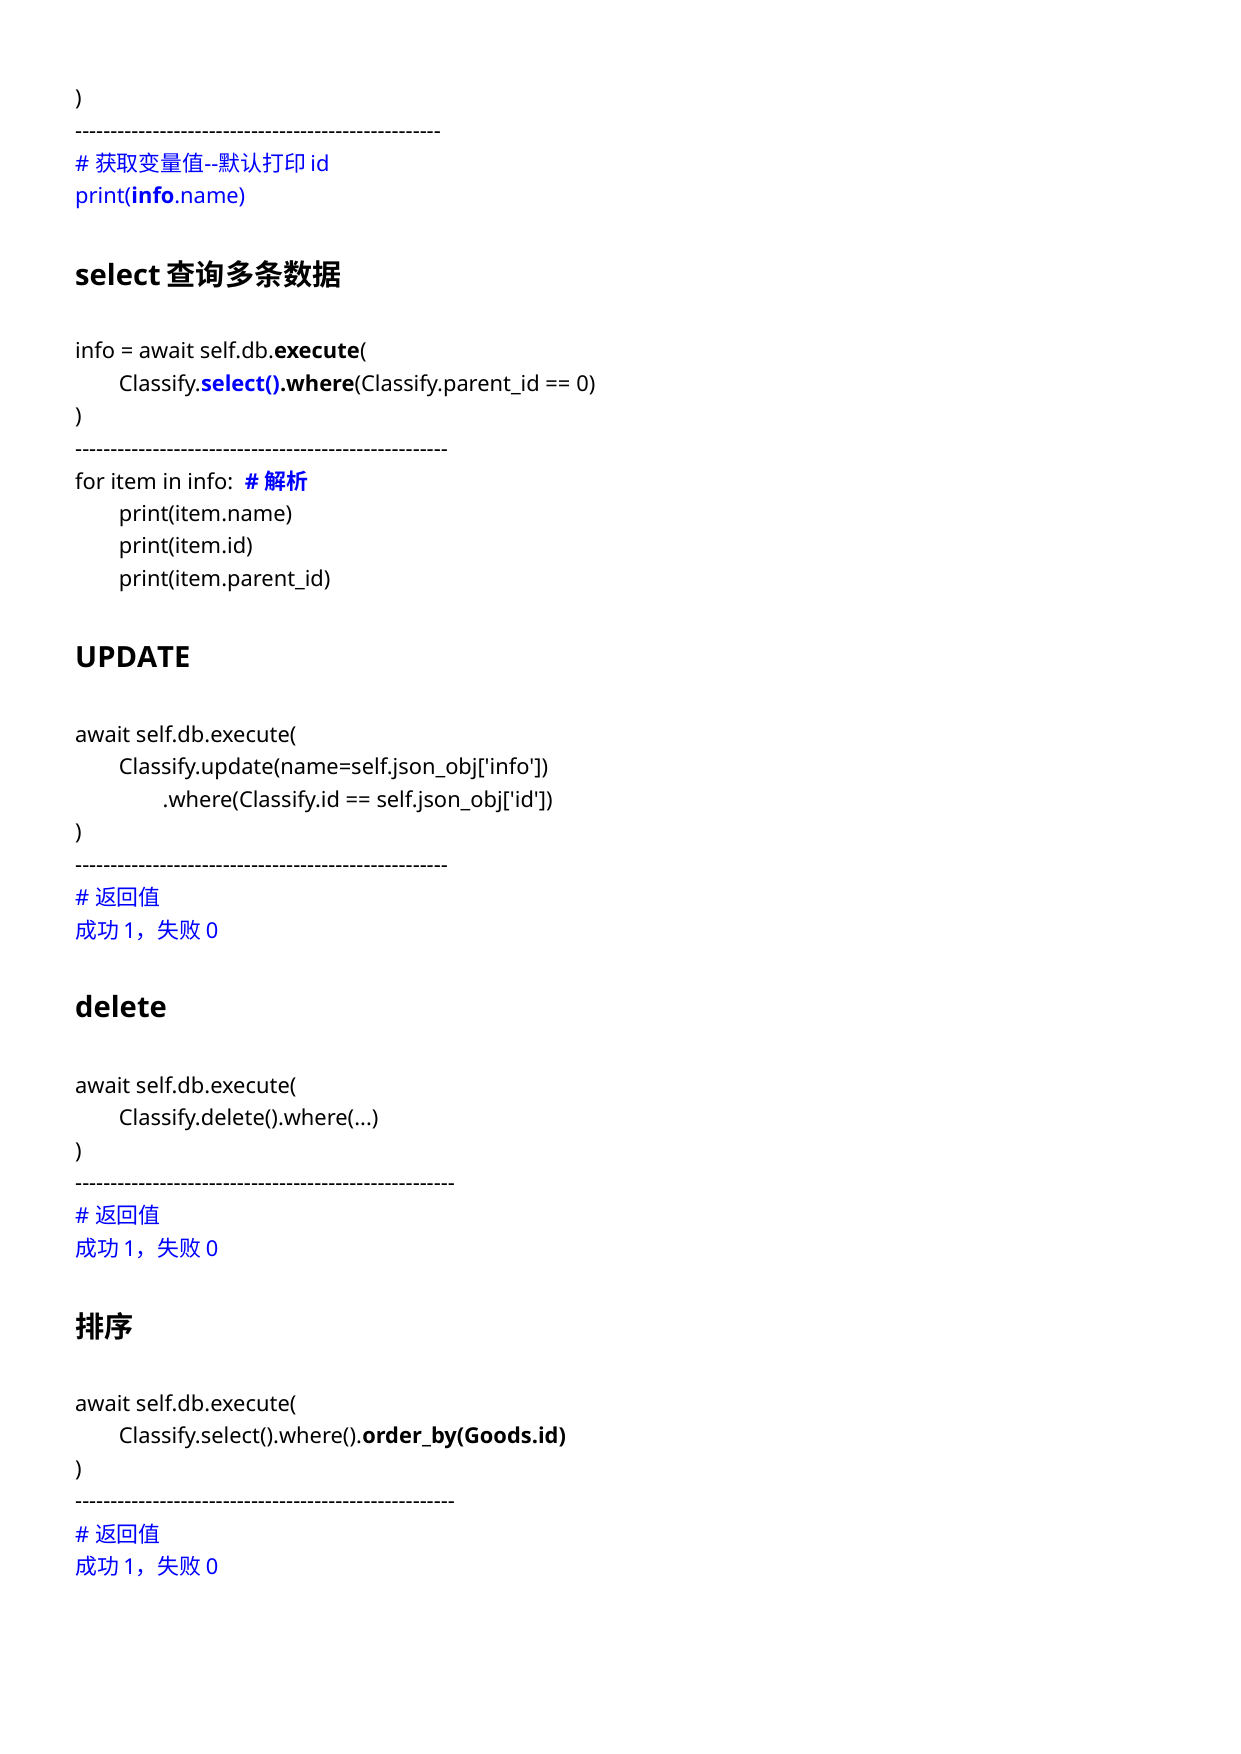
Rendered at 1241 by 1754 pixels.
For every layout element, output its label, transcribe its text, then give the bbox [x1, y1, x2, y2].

text 成功1，失败0 [75, 912, 1165, 945]
text for item in info: # 解析 [75, 464, 1165, 497]
text 成功1，失败0 [75, 1231, 1165, 1263]
subtitle UPDATE [75, 623, 1165, 688]
text Classify.delete().where(...) [75, 1101, 1165, 1133]
text ------------------------------------------------------ [75, 1166, 1165, 1198]
text Classify.select().where(Classify.parent_id == 0) [75, 367, 1165, 399]
text await self.db.execute( [75, 717, 1165, 750]
text print(item.parent_id) [75, 562, 1165, 594]
text await self.db.execute( [75, 1387, 1165, 1419]
subtitle delete [75, 974, 1165, 1039]
text 成功1，失败0 [75, 1549, 1165, 1582]
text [75, 113, 1165, 146]
text print(info.name) [75, 178, 1165, 211]
text ----------------------------------------------------- [75, 432, 1165, 464]
text info = await self.db.execute( [75, 334, 1165, 367]
text # 返回值 [75, 1517, 1165, 1549]
text ----------------------------------------------------- [75, 847, 1165, 880]
text ) [75, 1452, 1165, 1484]
text Classify.select().where().order_by(Goods.id) [75, 1419, 1165, 1452]
text print(item.name) [75, 497, 1165, 529]
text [75, 1484, 1165, 1517]
subtitle 排序 [75, 1292, 1165, 1357]
text .where(Classify.id == self.json_obj['id']) [119, 782, 1165, 815]
text # 返回值 [75, 1198, 1165, 1231]
text ) [75, 815, 1165, 847]
text ) [75, 1133, 1165, 1166]
text ) [75, 399, 1165, 432]
subtitle select查询多条数据 [75, 240, 1165, 305]
text Classify.update(name=self.json_obj['info']) [75, 750, 1165, 782]
text ) [75, 81, 1165, 113]
text # 返回值 [75, 880, 1165, 912]
text print(item.id) [75, 529, 1165, 562]
text await self.db.execute( [75, 1068, 1165, 1101]
text # 获取变量值--默认打印id [75, 146, 1165, 178]
